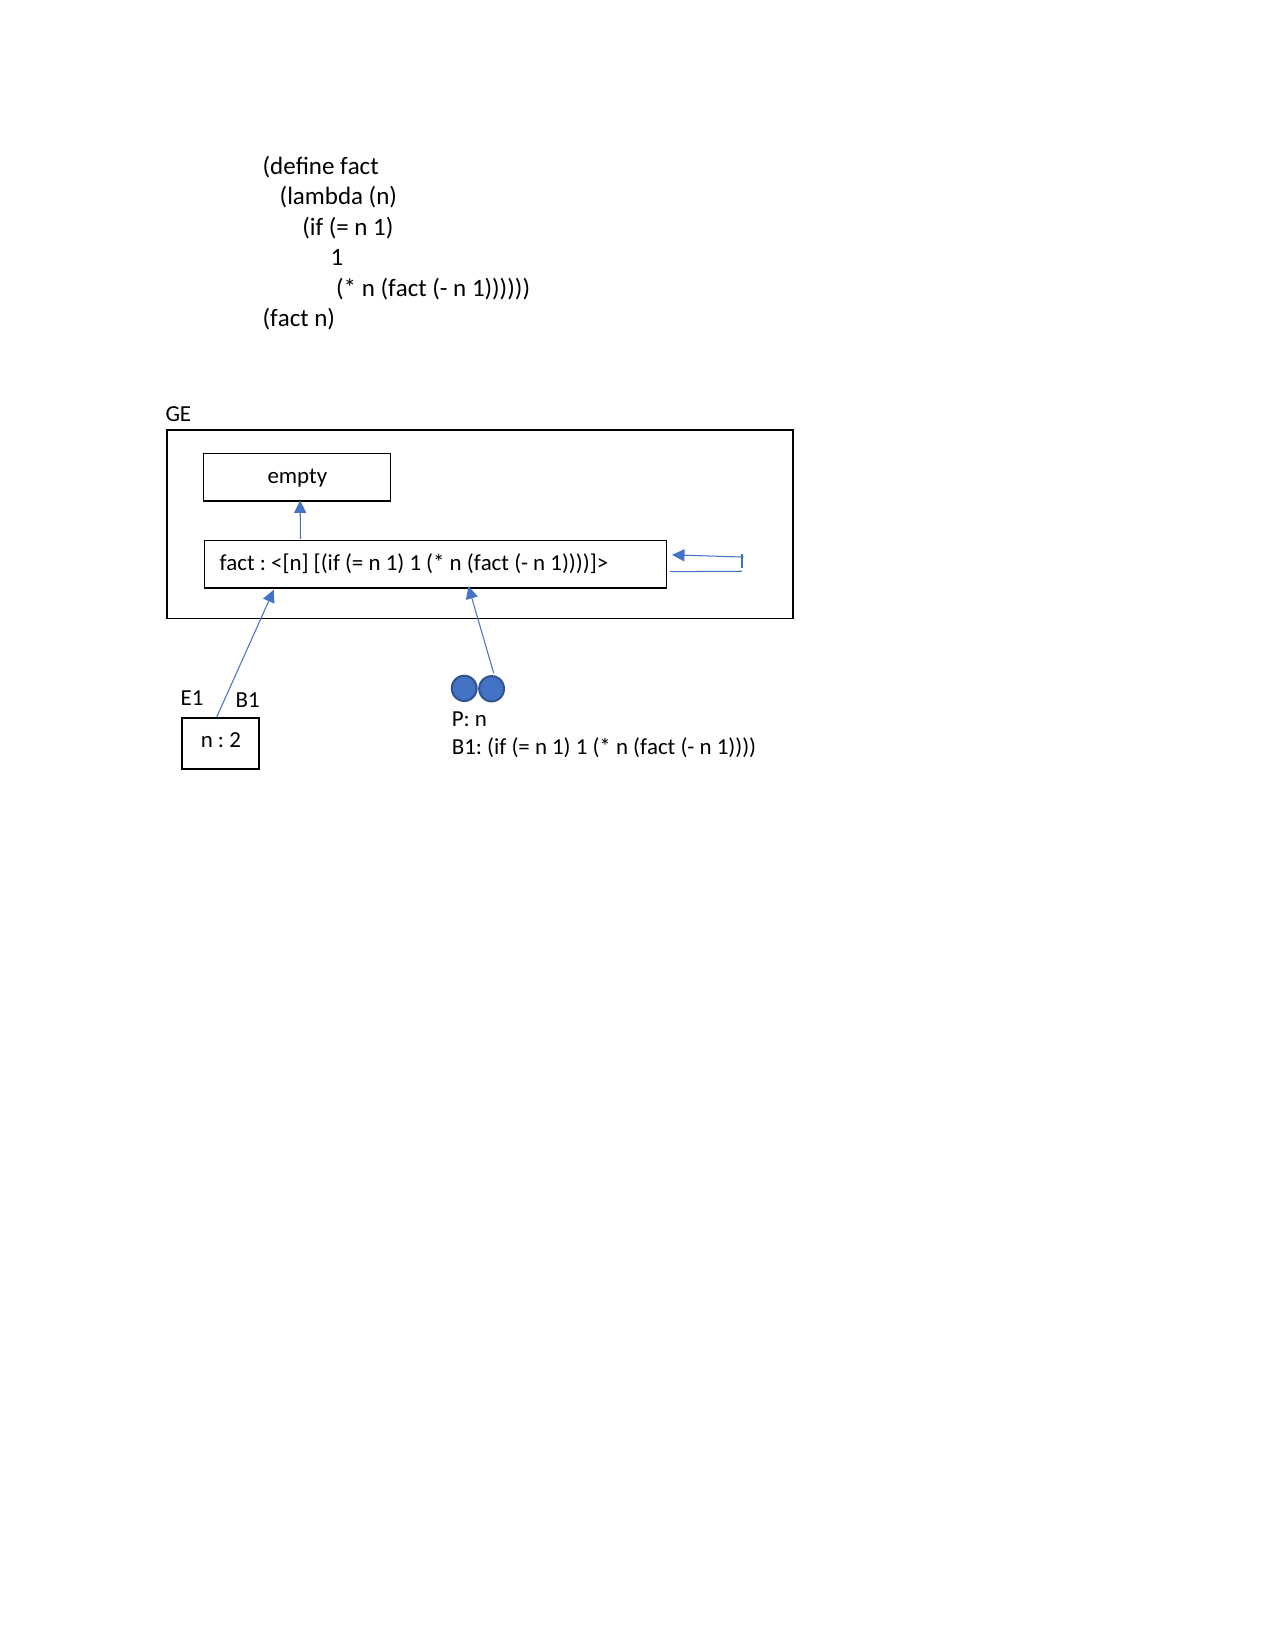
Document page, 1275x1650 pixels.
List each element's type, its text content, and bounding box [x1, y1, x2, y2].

list (fact n) [262, 303, 1125, 333]
list 1 [262, 242, 1125, 272]
list (if (= n 1) [262, 211, 1125, 242]
list (define fact [262, 150, 1125, 181]
list (lambda (n) [262, 181, 1125, 211]
list (* n (fact (- n 1)))))) [262, 272, 1125, 303]
